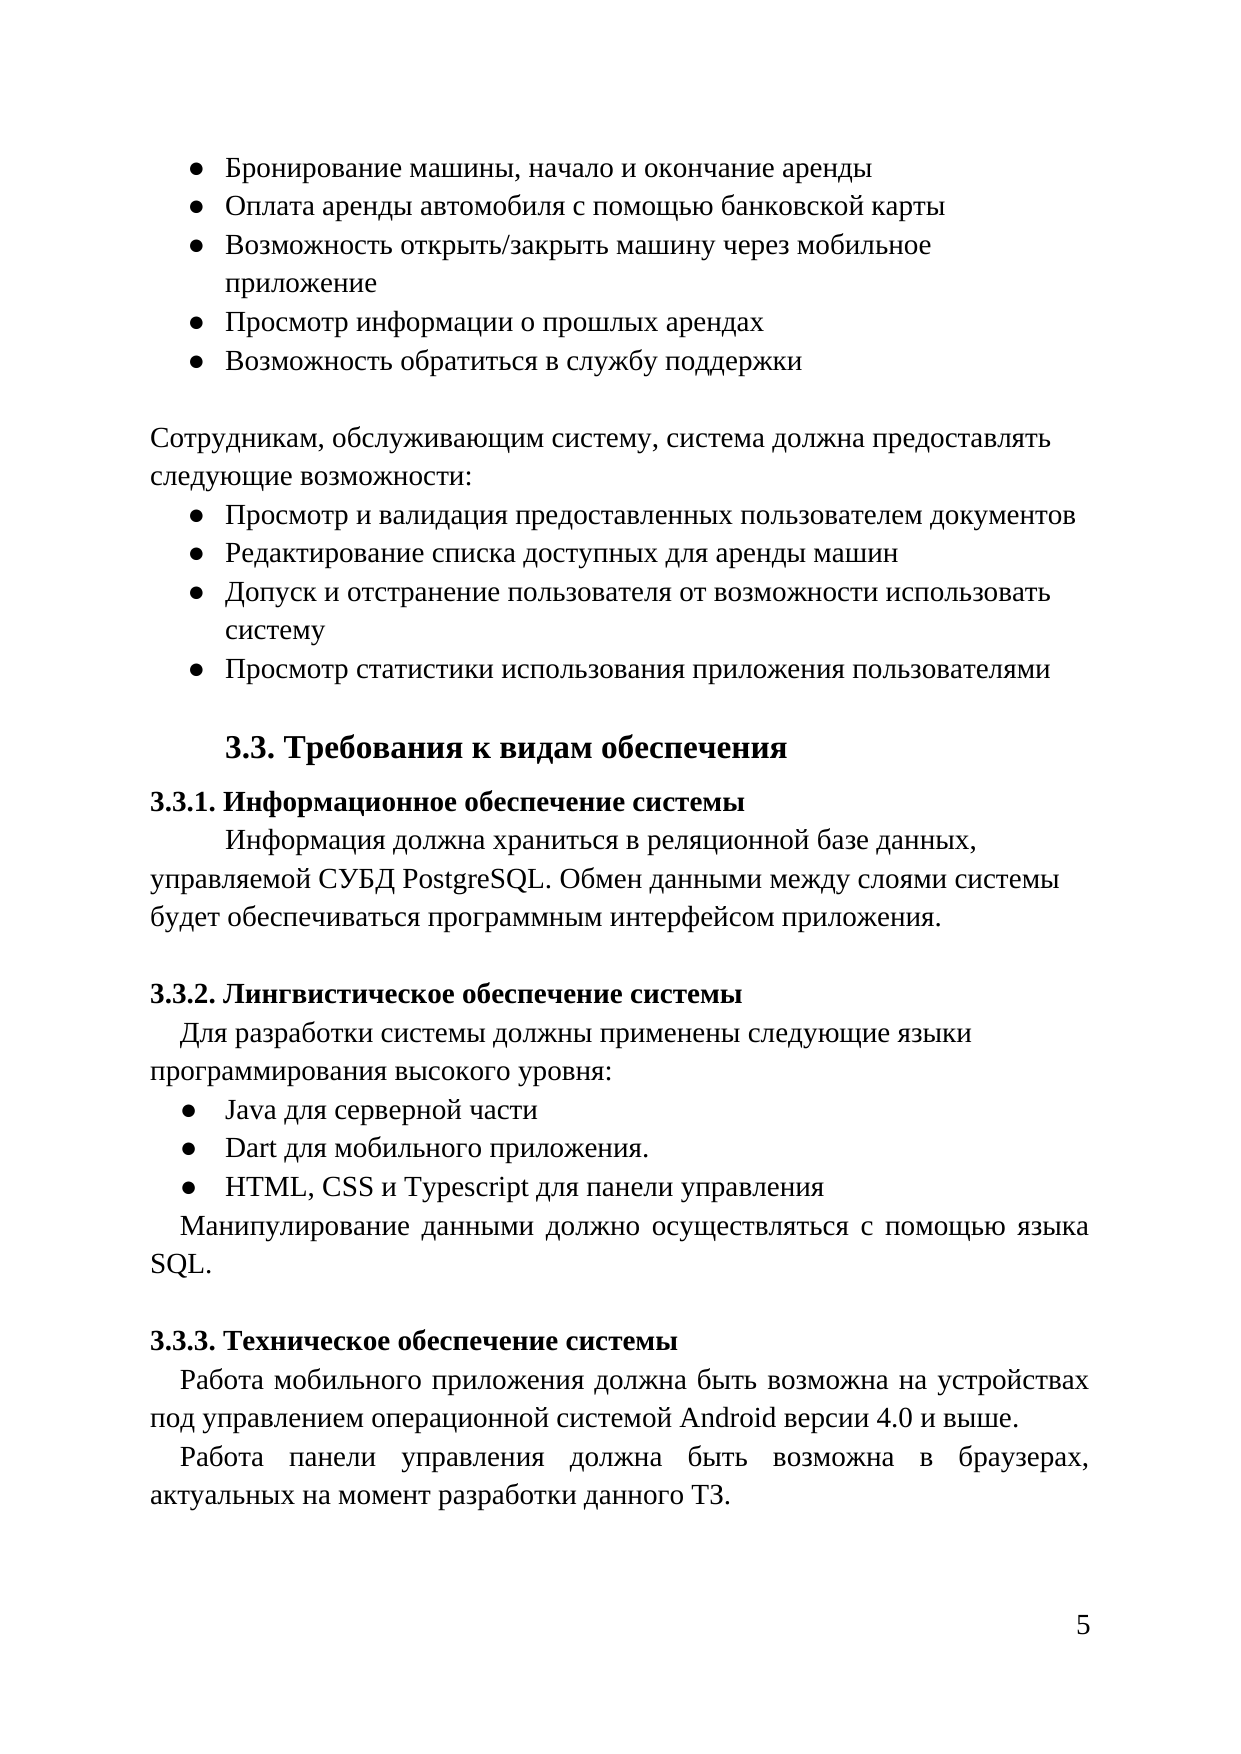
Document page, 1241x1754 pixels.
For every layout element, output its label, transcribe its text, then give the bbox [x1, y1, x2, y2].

list HTML, CSS и Typescript для панели управления [179, 1169, 1090, 1203]
list Просмотр и валидация предоставленных пользователем документов [187, 497, 1090, 530]
text Манипулирование данными должно осуществляться с помощью языка SQL. [150, 1208, 1090, 1280]
list Допуск и отстранение пользователя от возможности использовать систему [187, 574, 1090, 646]
list Java для серверной части [179, 1092, 1090, 1126]
list Просмотр статистики использования приложения пользователями [187, 651, 1090, 684]
list Редактирование списка доступных для аренды машин [187, 535, 1090, 569]
list Возможность обратиться в службу поддержки [187, 343, 1090, 376]
subtitle 3.3. Требования к видам обеспечения [225, 727, 1090, 765]
text 3.3.3. Техническое обеспечение системы [150, 1323, 1090, 1357]
text Работа мобильного приложения должна быть возможна на устройствах под управлением операционной системой Android версии 4.0 и выше. [150, 1362, 1090, 1434]
list Возможность открыть/закрыть машину через мобильное приложение [187, 227, 1090, 299]
text 3.3.2. Лингвистическое обеспечение системы [150, 976, 1090, 1010]
list Бронирование машины, начало и окончание аренды [187, 150, 1090, 183]
text Для разработки системы должны применены следующие языки программирования высокого уровня: [150, 1015, 1090, 1087]
text 3.3.1. Информационное обеспечение системы [150, 784, 1090, 817]
list Оплата аренды автомобиля с помощью банковской карты [187, 188, 1090, 222]
text Информация должна храниться в реляционной базе данных, управляемой СУБД PostgreSQL. Обмен данными между слоями системы будет обеспечиваться программным интерфейсом приложения. [150, 822, 1090, 933]
list Dart для мобильного приложения. [179, 1131, 1090, 1164]
text Сотрудникам, обслуживающим систему, система должна предоставлять следующие возможности: [150, 420, 1090, 492]
list Просмотр информации о прошлых арендах [187, 304, 1090, 338]
text Работа панели управления должна быть возможна в браузерах, актуальных на момент разработки данного ТЗ. [150, 1439, 1090, 1511]
